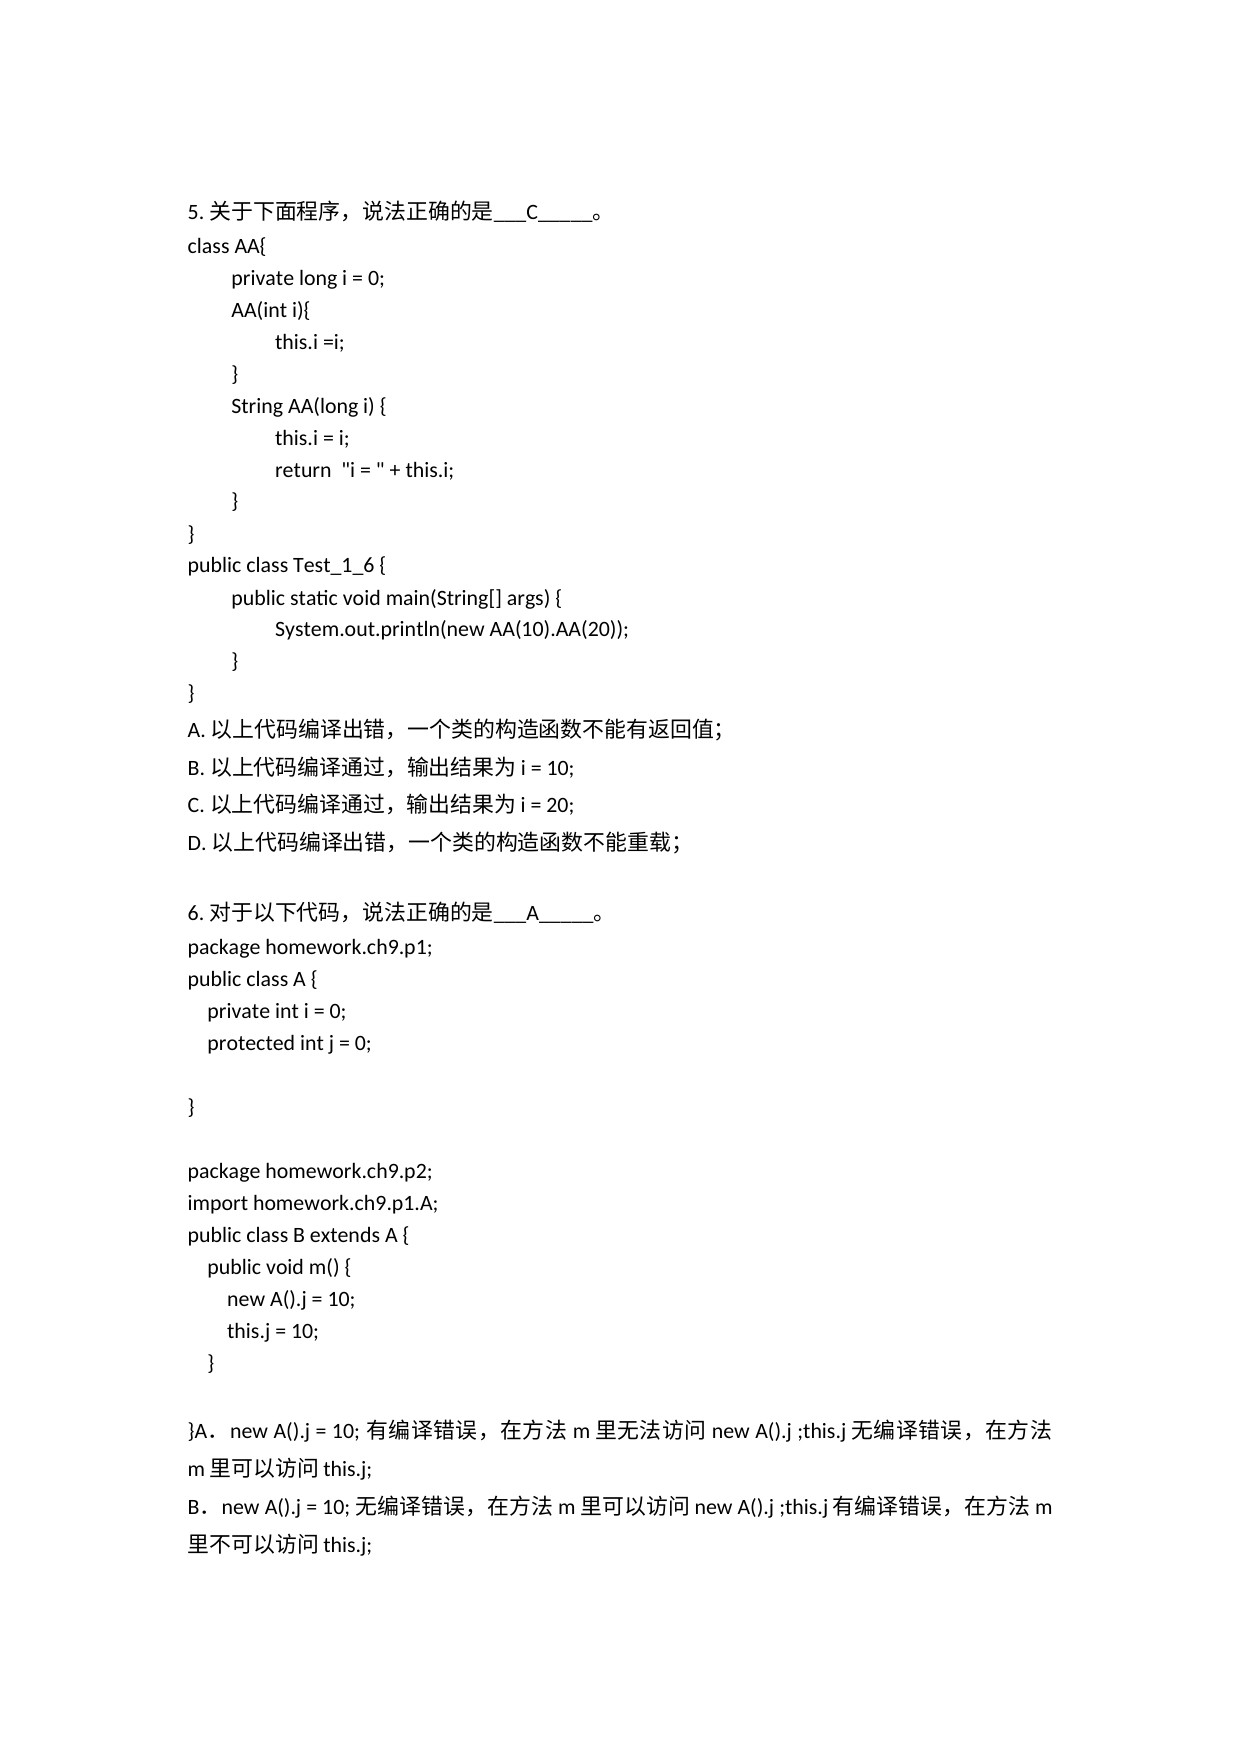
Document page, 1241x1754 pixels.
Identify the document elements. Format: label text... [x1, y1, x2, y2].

text } [187, 648, 1053, 674]
text C. 以上代码编译通过，输出结果为i = 20; [187, 787, 1053, 819]
text public static void main(String[] args) { [187, 584, 1053, 610]
text public class B extends A { [187, 1221, 1053, 1248]
text public void m() { [187, 1253, 1053, 1279]
text AA(int i){ [187, 296, 1053, 322]
text new A().j = 10; [187, 1285, 1053, 1312]
text String AA(long i) { [187, 392, 1053, 418]
text protected int j = 0; [187, 1029, 1053, 1056]
text import homework.ch9.p1.A; [187, 1189, 1053, 1216]
text this.i =i; [187, 328, 1053, 354]
text return "i = " + this.i; [187, 456, 1053, 482]
text private long i = 0; [187, 264, 1053, 291]
text this.j = 10; [187, 1317, 1053, 1343]
text A. 以上代码编译出错，一个类的构造函数不能有返回值； [187, 712, 1053, 743]
text } [187, 520, 1053, 546]
text package homework.ch9.p1; [187, 933, 1053, 960]
text B. 以上代码编译通过，输出结果为i = 10; [187, 749, 1053, 781]
text 5. 关于下面程序，说法正确的是___C_____。 [187, 194, 1053, 226]
text package homework.ch9.p2; [187, 1157, 1053, 1184]
text }A．new A().j = 10; 有编译错误，在方法m里无法访问new A().j ;this.j无编译错误，在方法m里可以访问this.j; [187, 1413, 1053, 1482]
text } [187, 1093, 1053, 1120]
text } [187, 1349, 1053, 1376]
text D. 以上代码编译出错，一个类的构造函数不能重载； [187, 825, 1053, 857]
text } [187, 360, 1053, 386]
text private int i = 0; [187, 997, 1053, 1024]
text } [187, 488, 1053, 514]
text public class A { [187, 965, 1053, 992]
text public class Test_1_6 { [187, 552, 1053, 578]
text class AA{ [187, 232, 1053, 258]
text System.out.println(new AA(10).AA(20)); [187, 616, 1053, 642]
text B．new A().j = 10; 无编译错误，在方法m里可以访问new A().j ;this.j有编译错误，在方法m里不可以访问this.j; [187, 1489, 1053, 1558]
text this.i = i; [187, 424, 1053, 450]
text } [187, 679, 1053, 706]
text 6. 对于以下代码，说法正确的是___A_____。 [187, 895, 1053, 927]
